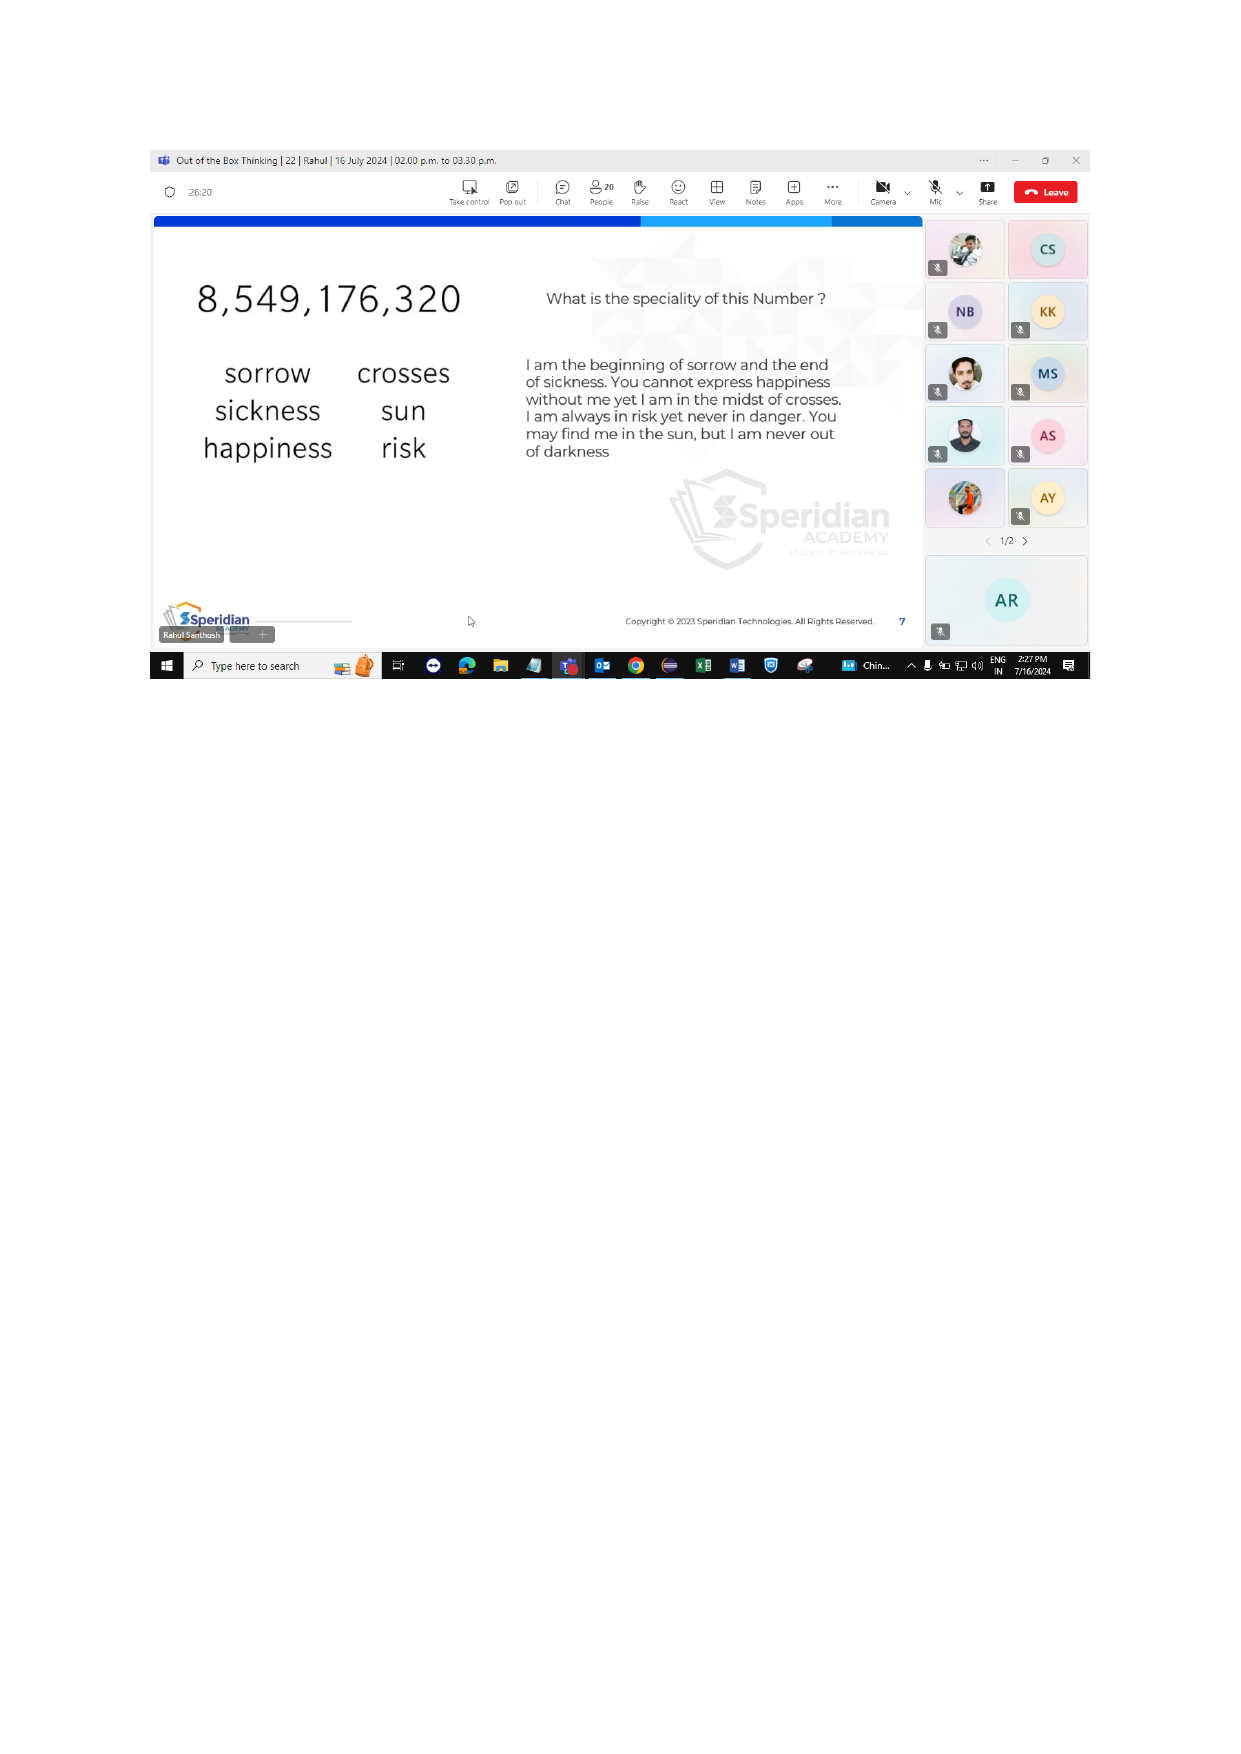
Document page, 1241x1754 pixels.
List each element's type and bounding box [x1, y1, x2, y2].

picture [150, 150, 1091, 679]
